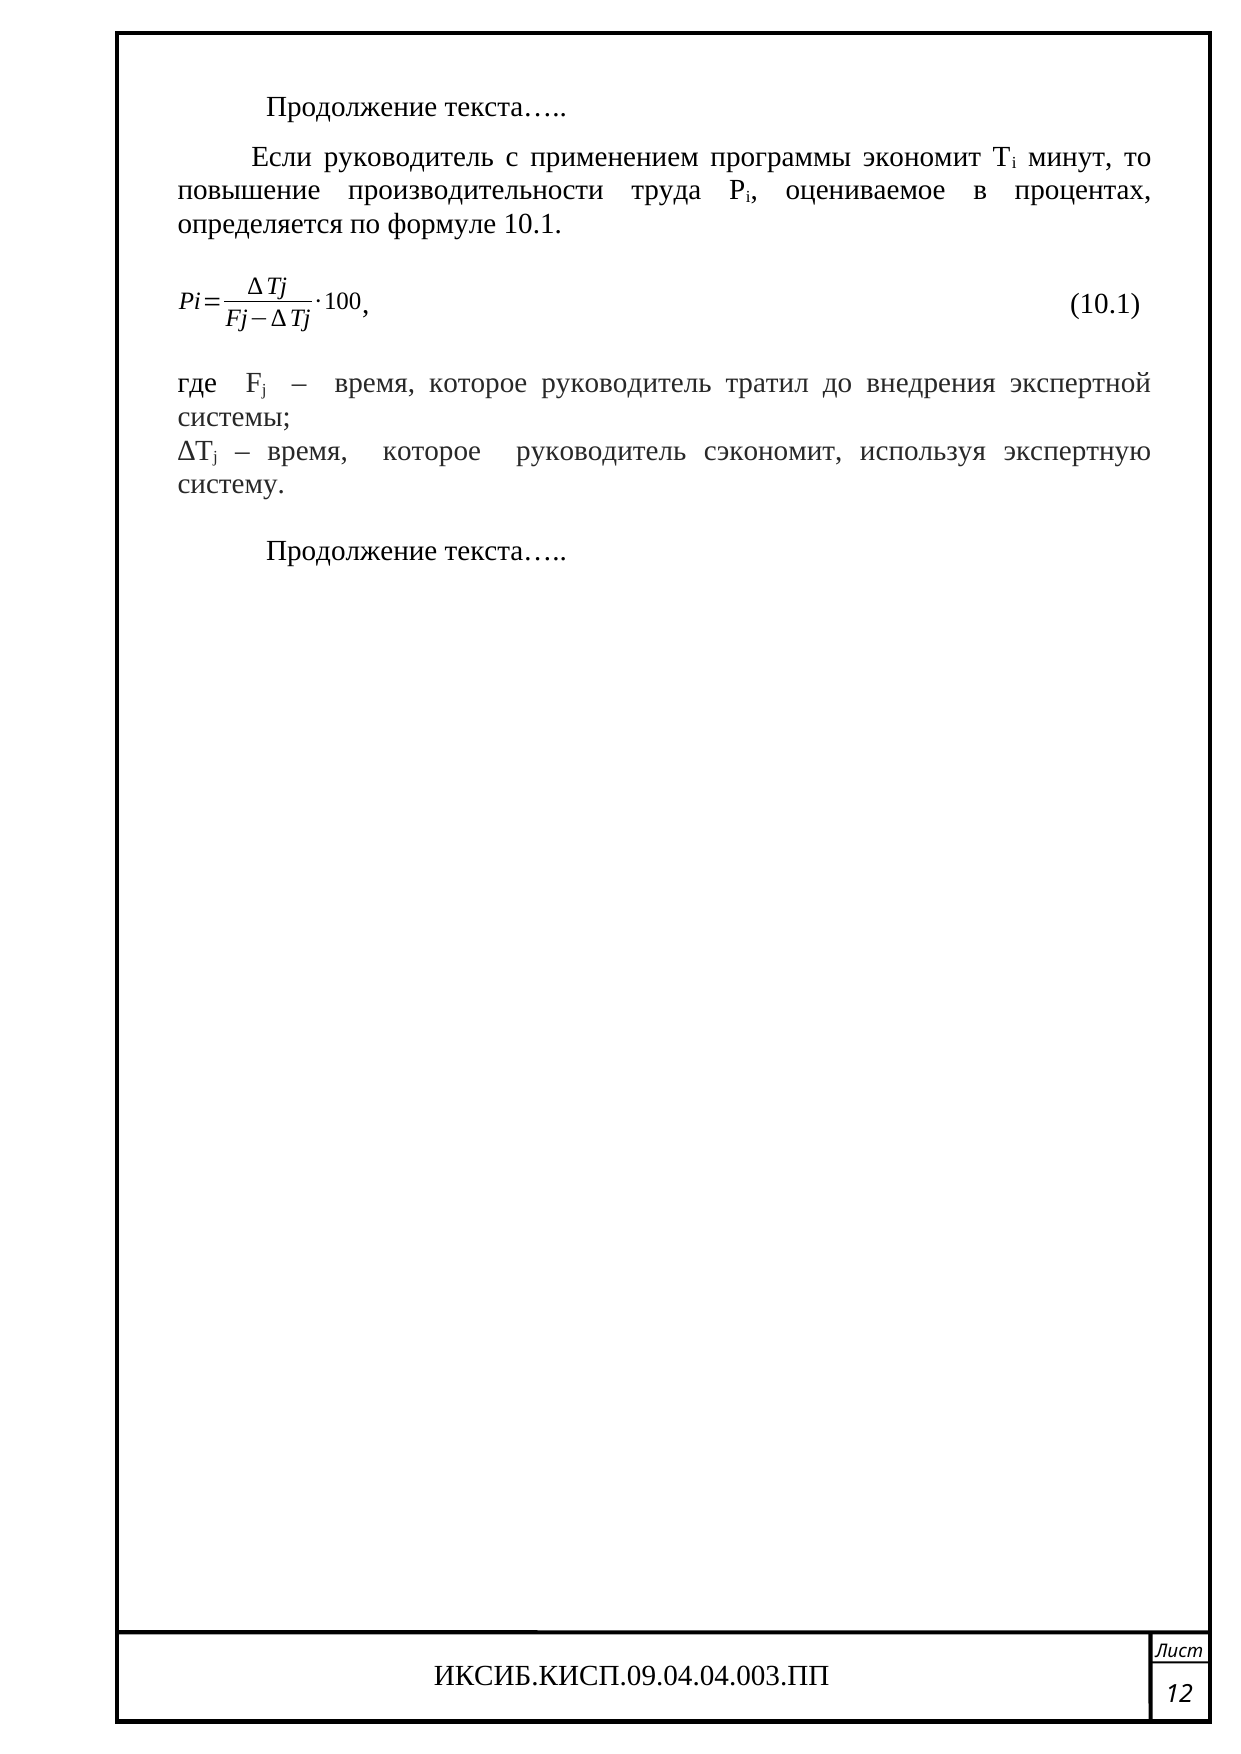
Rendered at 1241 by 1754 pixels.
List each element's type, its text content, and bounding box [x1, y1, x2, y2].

text ∆Tj – время, которое руководитель сэкономит, используя экспертную систему. [177, 433, 1152, 500]
text Продолжение текста….. [177, 533, 1152, 567]
text , (10.1) [177, 273, 1152, 332]
text Продолжение текста….. [177, 89, 1152, 122]
text где Fj – время, которое руководитель тратил до внедрения экспертной системы; [177, 366, 1152, 433]
text Если руководитель с применением программы экономит Ti минут, то повышение производительности труда Pi, оцениваемое в процентах, определяется по формуле 10.1. [177, 139, 1152, 239]
